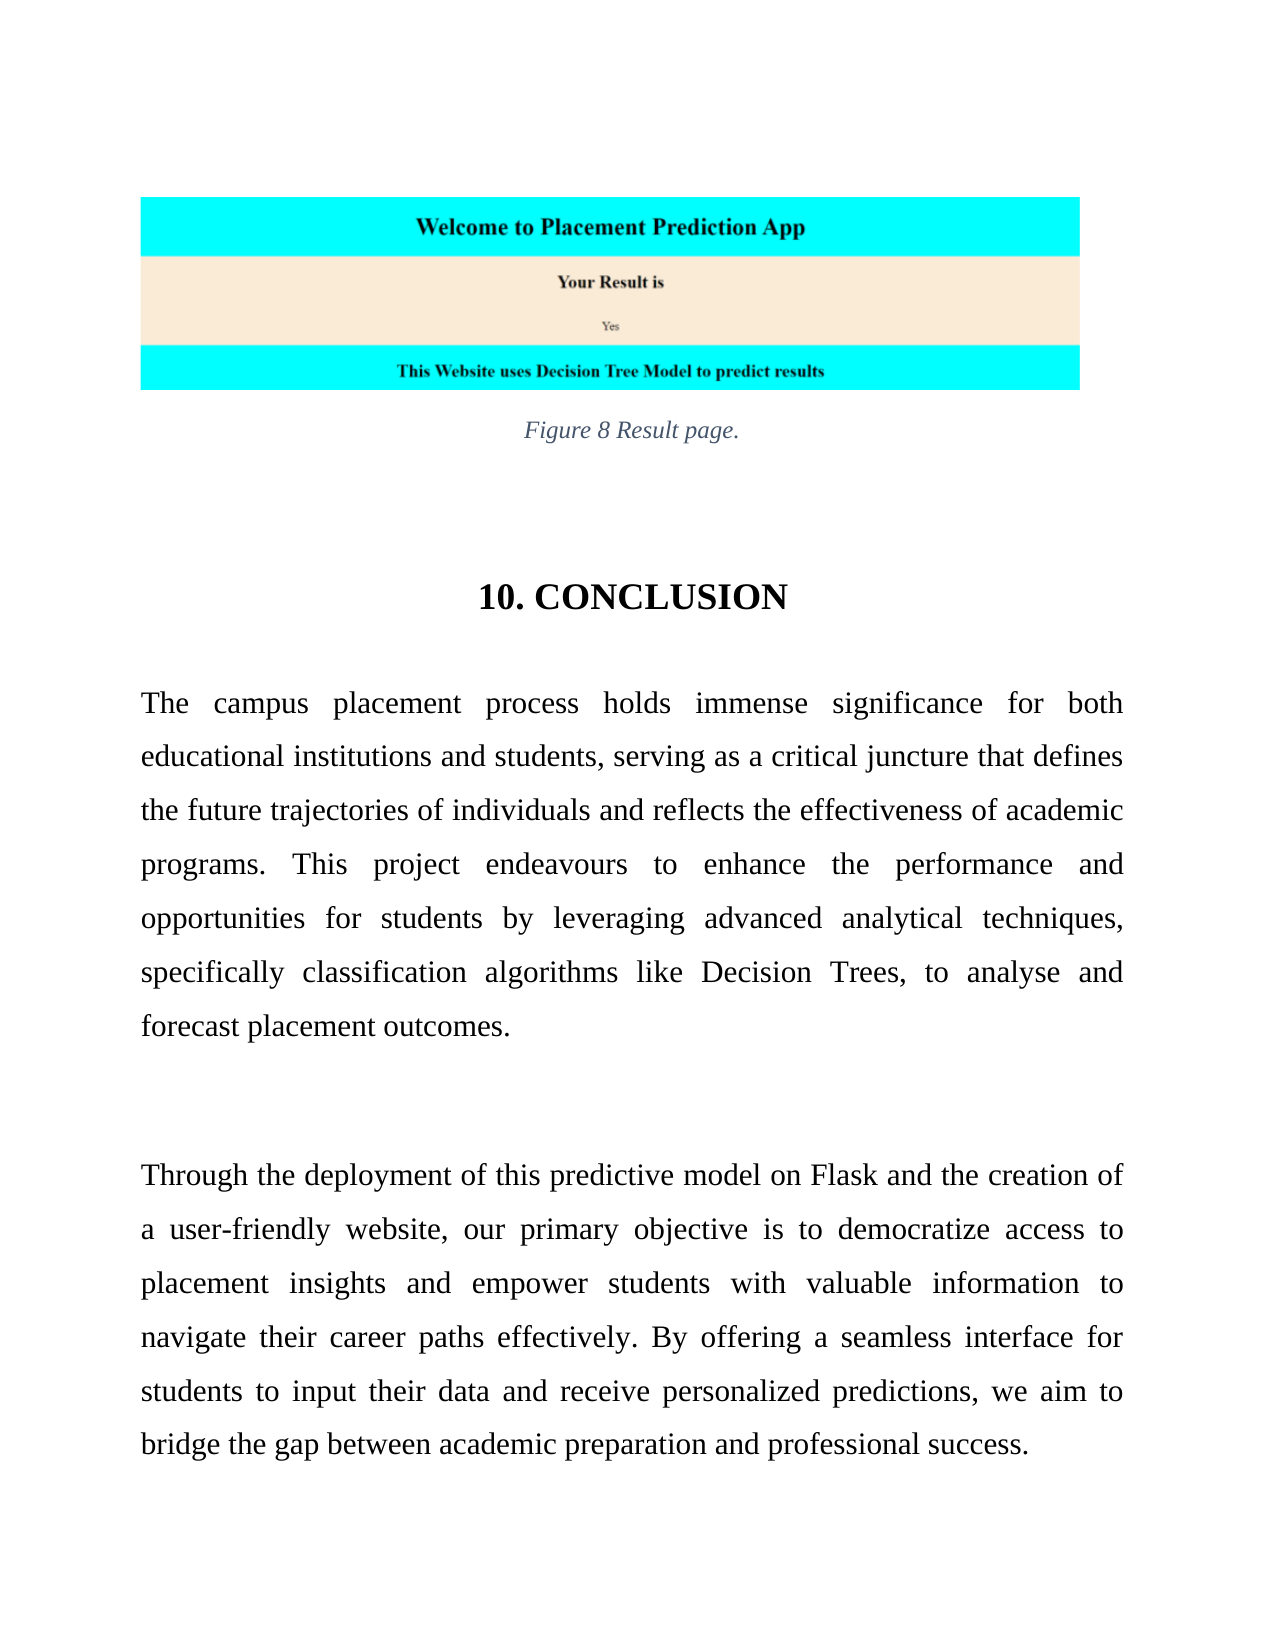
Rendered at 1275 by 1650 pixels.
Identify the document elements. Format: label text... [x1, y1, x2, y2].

subtitle 10. CONCLUSION [141, 574, 1125, 618]
picture [140, 197, 1081, 390]
text Through the deployment of this predictive model on Flask and the creation of a user-friendly website, our primary objective is to democratize access to placement insights and empower students with valuable information to navigate their career paths effectively. By offering a seamless interface for students to input their data and receive personalized predictions, we aim to bridge the gap between academic preparation and professional success. [141, 1156, 1125, 1462]
text The campus placement process holds immense significance for both educational institutions and students, serving as a critical juncture that defines the future trajectories of individuals and reflects the effectiveness of academic programs. This project endeavours to enhance the performance and opportunities for students by leveraging advanced analytical techniques, specifically classification algorithms like Decision Trees, to analyse and forecast placement outcomes. [141, 684, 1125, 1043]
text Figure 8 Result page. [141, 415, 1125, 443]
